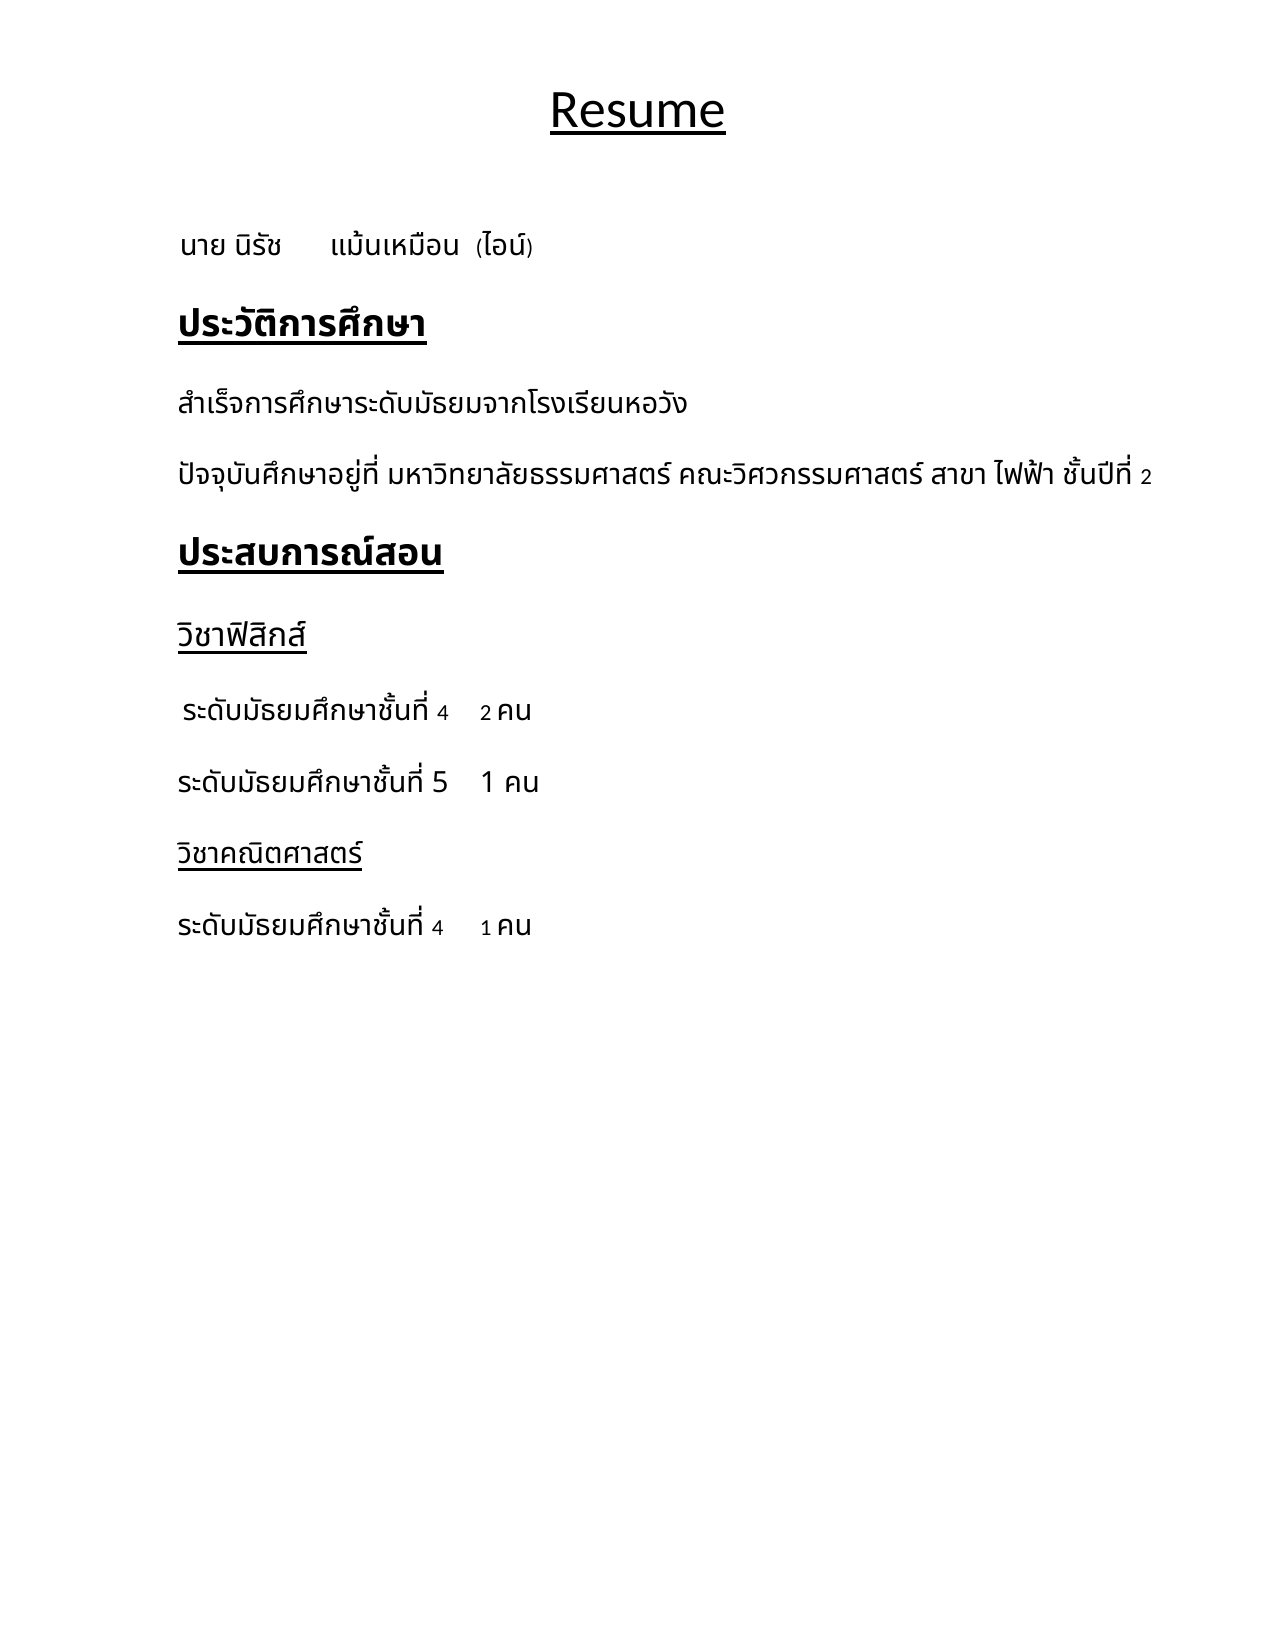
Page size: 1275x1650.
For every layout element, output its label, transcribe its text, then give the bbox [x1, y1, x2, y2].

text ประสบการณ์สอน [177, 525, 1245, 582]
text ประวัติการศึกษา [177, 296, 1245, 353]
text สำเร็จการศึกษาระดับมัธยมจากโรงเรียนหอวัง [177, 382, 1245, 426]
text ระดับมัธยมศึกษาชั้นที่ 4 2 คน [177, 690, 1245, 734]
text ปัจจุบันศึกษาอยู่ที่ มหาวิทยาลัยธรรมศาสตร์ คณะวิศวกรรมศาสตร์ สาขา ไฟฟ้า ชั้นปีที่ 2 [177, 454, 1245, 498]
text ระดับมัธยมศึกษาชั้นที่ 5 1 คน [177, 761, 1245, 806]
text ระดับมัธยมศึกษาชั้นที่ 4 1 คน [177, 904, 1245, 948]
text วิชาฟิสิกส์ [177, 611, 1245, 662]
text Resume [29, 75, 1245, 141]
text วิชาคณิตศาสตร์ [177, 833, 1245, 877]
text นาย นิรัช แม้นเหมือน (ไอน์) [104, 225, 1245, 269]
